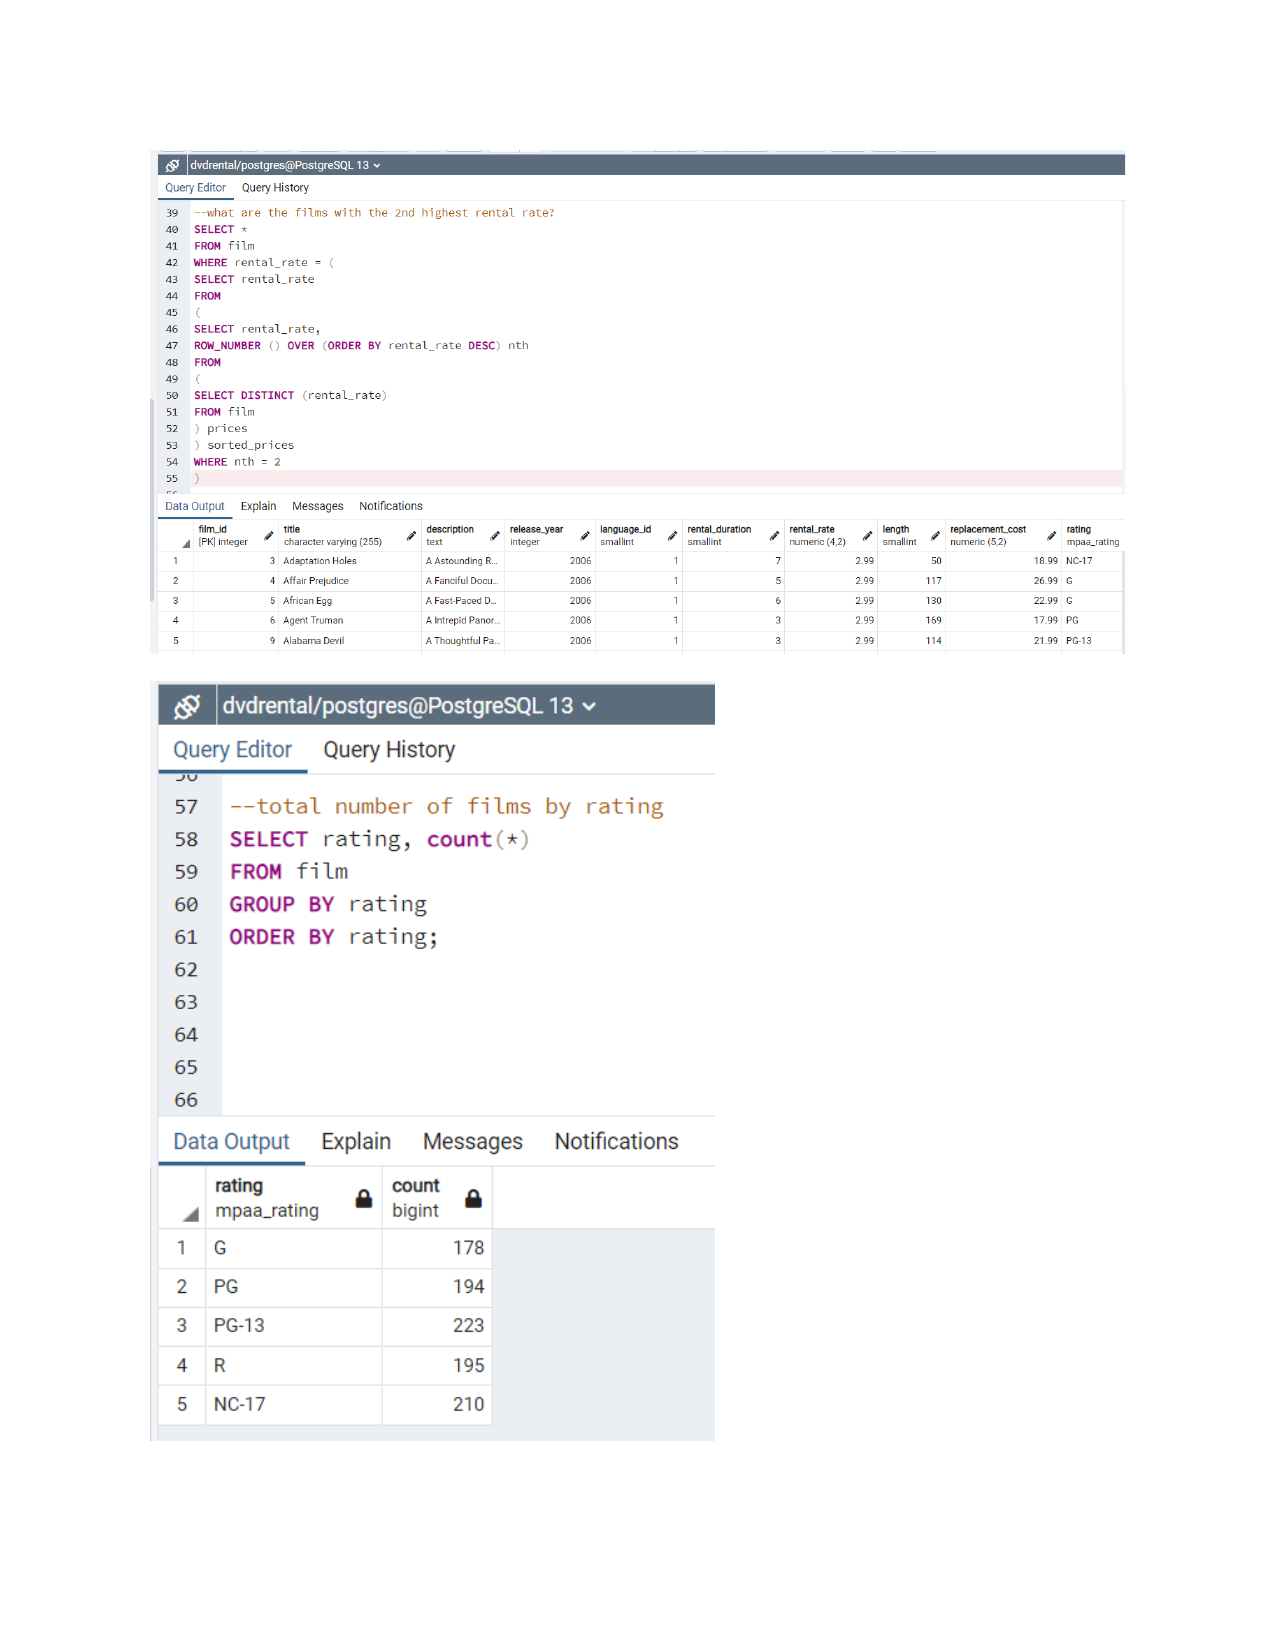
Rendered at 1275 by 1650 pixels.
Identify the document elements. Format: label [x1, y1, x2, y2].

picture [150, 150, 1125, 654]
picture [150, 681, 715, 1441]
